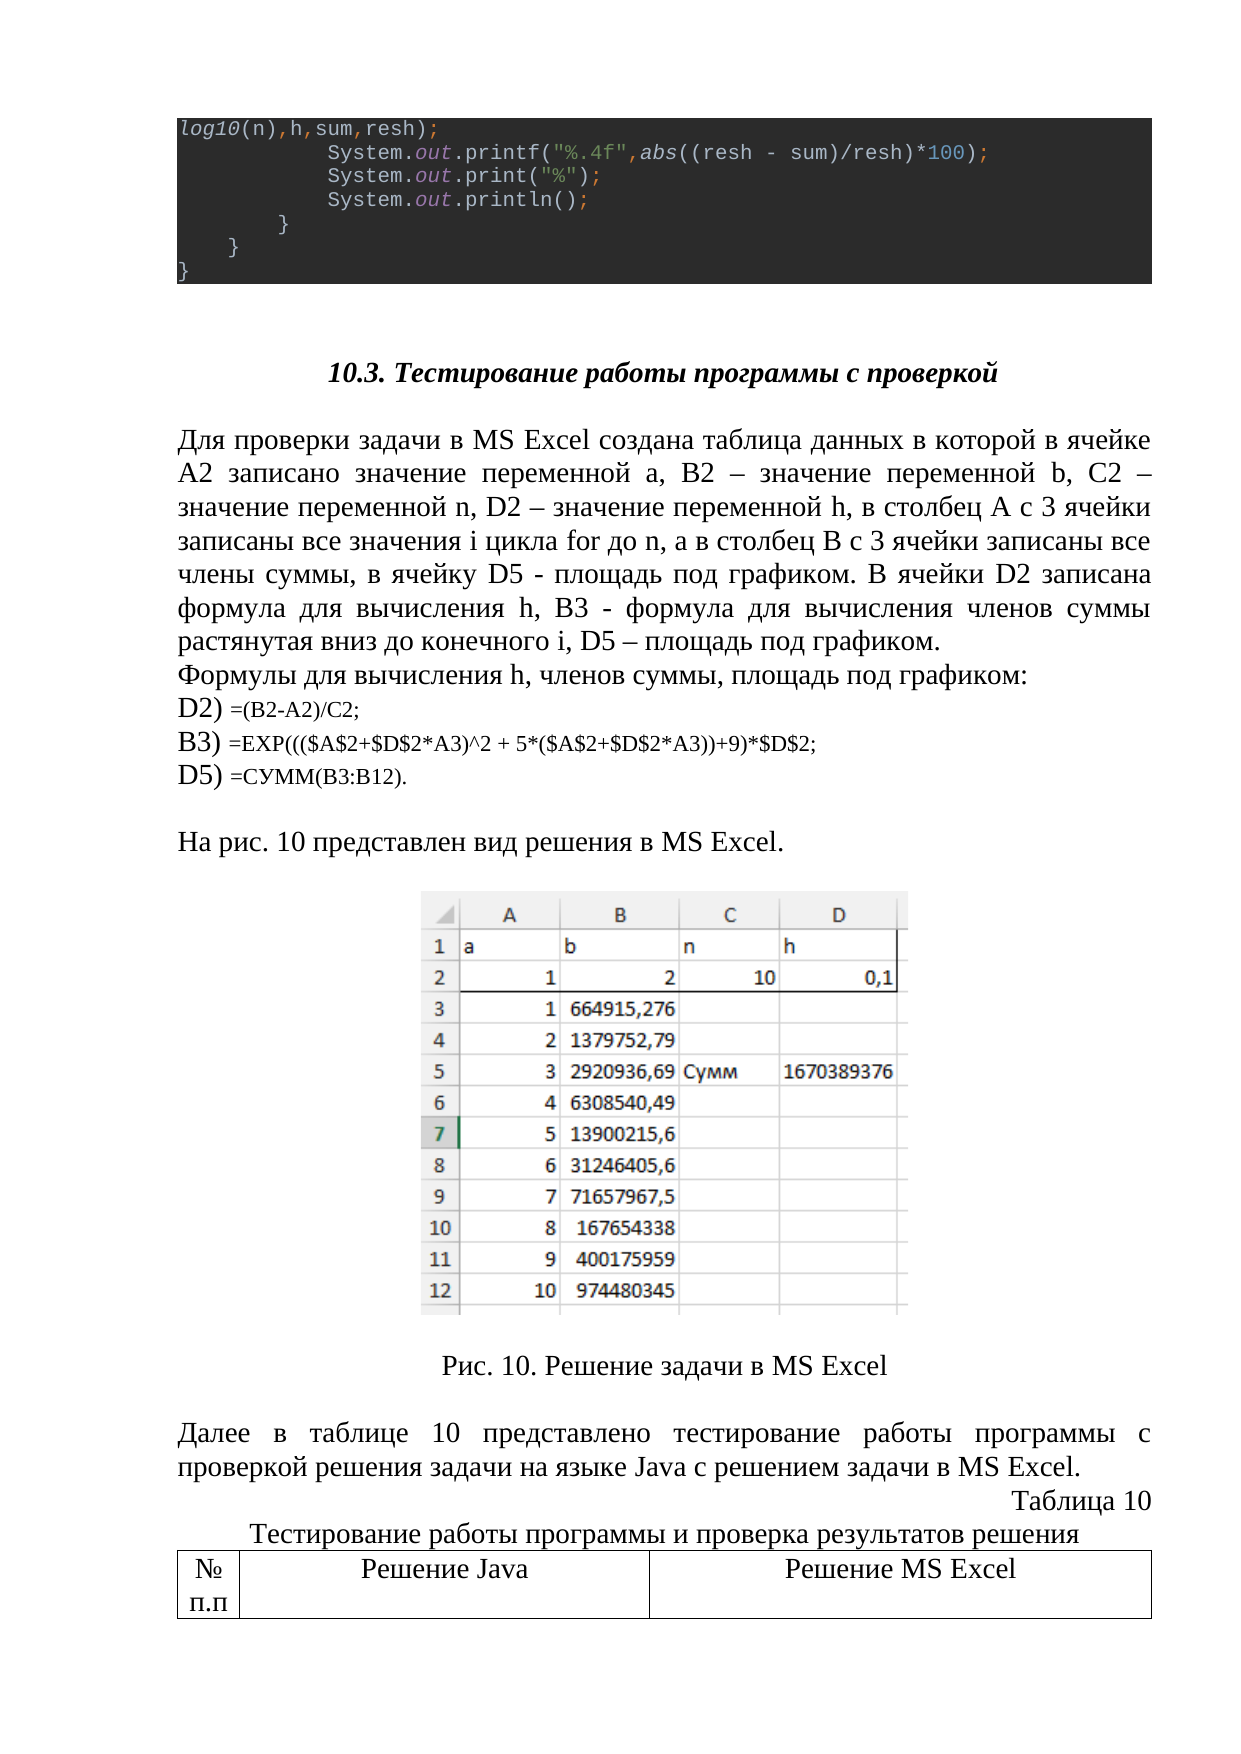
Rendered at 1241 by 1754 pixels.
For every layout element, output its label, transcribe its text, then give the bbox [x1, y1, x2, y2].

text Далее в таблице 10 представлено тестирование работы программы с проверкой решения задачи на языке Java с решением задачи в MS Excel. [177, 1416, 1152, 1483]
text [177, 118, 1152, 284]
text В3) =EXP((($A$2+$D$2*A3)^2 + 5*($A$2+$D$2*A3))+9)*$D$2; [177, 724, 1152, 757]
picture [420, 891, 909, 1315]
text Таблица 10 [177, 1483, 1152, 1516]
text Формулы для вычисления h, членов суммы, площадь под графиком: [177, 657, 1152, 690]
text D5) =СУММ(B3:B12). [177, 757, 1152, 791]
text D2) =(B2-A2)/C2; [177, 690, 1152, 724]
text Рис. 10. Решение задачи в MS Excel [177, 1348, 1152, 1382]
text На рис. 10 представлен вид решения в MS Excel. [177, 824, 1152, 858]
text Для проверки задачи в MS Excel создана таблица данных в которой в ячейке А2 записано значение переменной а, В2 – значение переменной b, С2 – значение переменной n, D2 – значение переменной h, в столбец А с 3 ячейки записаны все значения i цикла for до n, а в столбец В с 3 ячейки записаны все члены суммы, в ячейку D5 - площадь под графиком. В ячейки D2 записана формула для вычисления h, В3 - формула для вычисления членов суммы растянутая вниз до конечного i, D5 – площадь под графиком. [177, 422, 1152, 657]
table_header Решение MS Excel [650, 1551, 1151, 1618]
text Тестирование работы программы и проверка результатов решения [177, 1516, 1152, 1550]
subtitle 10.3. Тестирование работы программы с проверкой [177, 355, 1152, 388]
table_header Решение Java [240, 1551, 649, 1618]
table_header № п.п. [178, 1551, 239, 1618]
